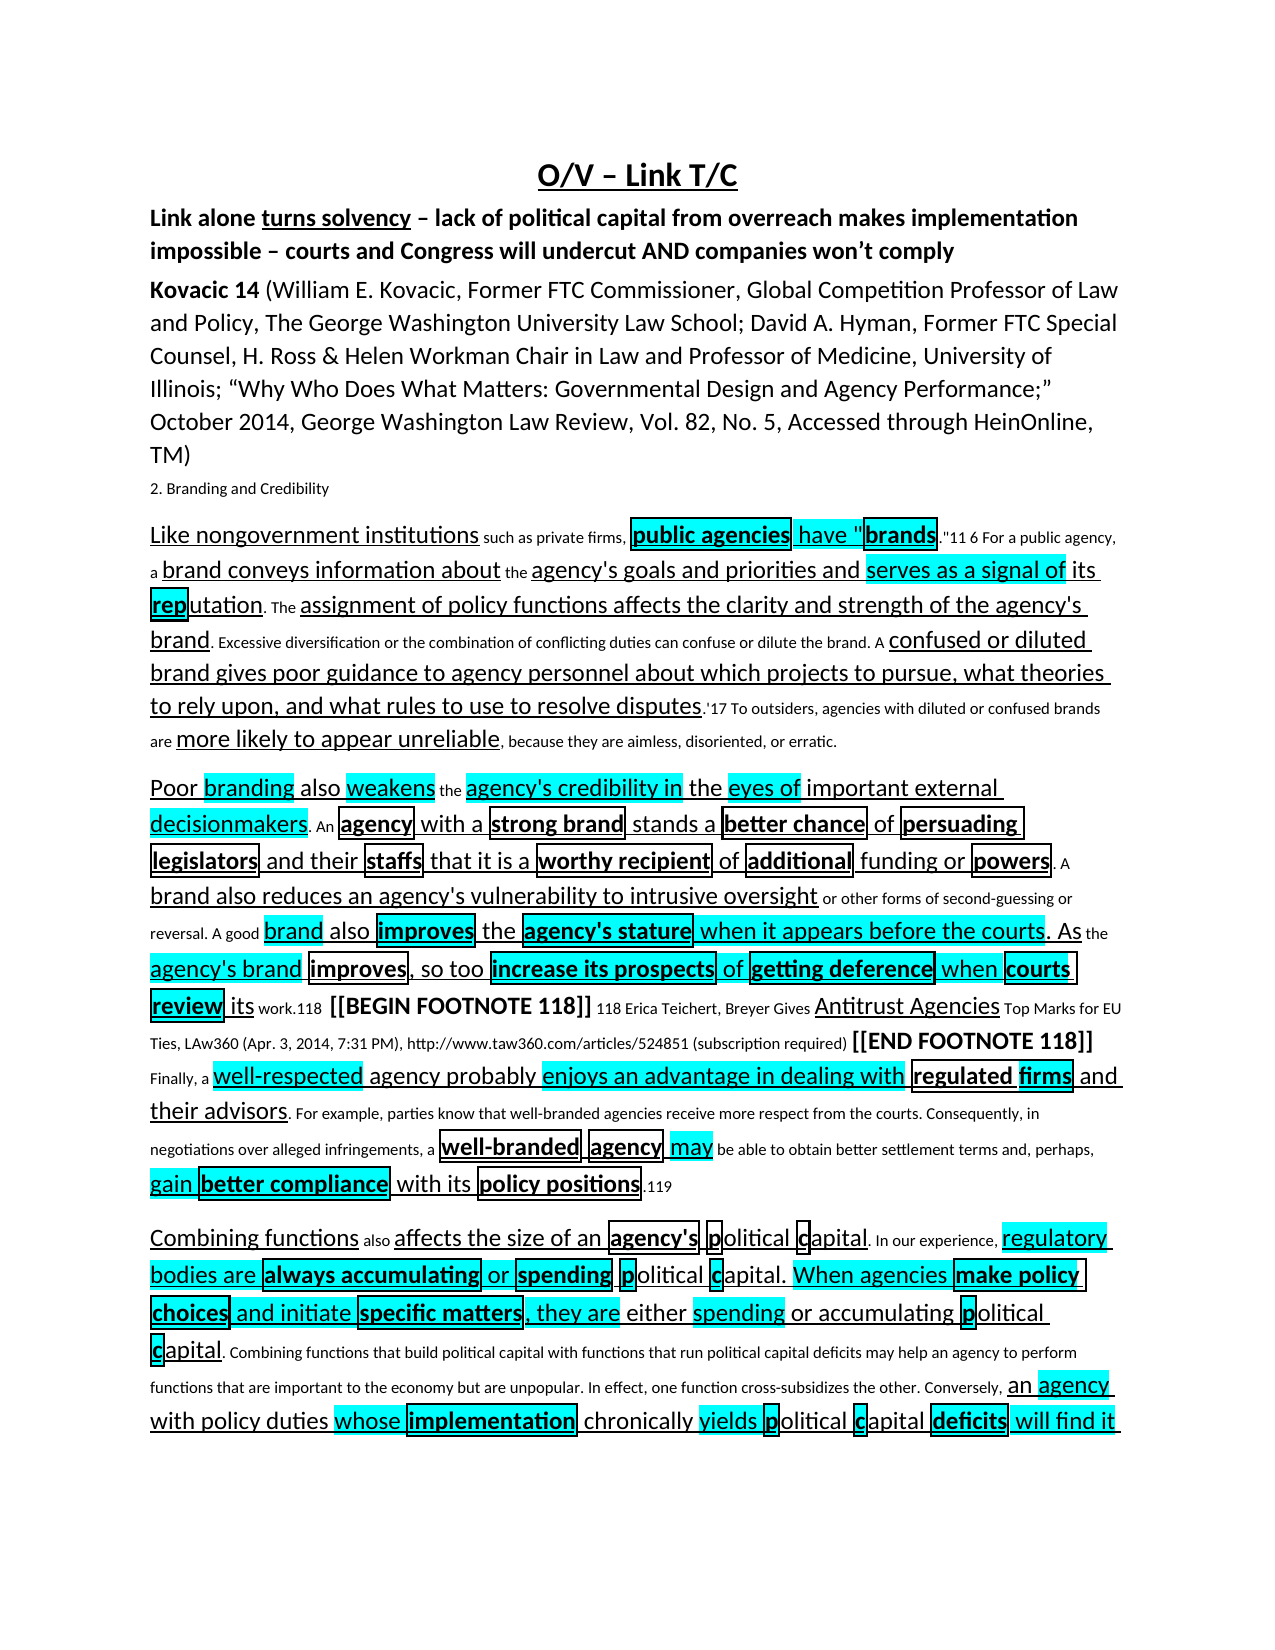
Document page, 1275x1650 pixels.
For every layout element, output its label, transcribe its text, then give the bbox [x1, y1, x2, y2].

text 2. Branding and Credibility [150, 478, 1125, 498]
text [150, 1220, 1125, 1437]
subtitle O/V – Link T/C [150, 154, 1125, 195]
text Kovacic 14 (William E. Kovacic, Former FTC Commissioner, Global Competition Professor of Law and Policy, The George Washington University Law School; David A. Hyman, Former FTC Special Counsel, H. Ross & Helen Workman Chair in Law and Professor of Medicine, University of Illinois; “Why Who Does What Matters: Governmental Design and Agency Performance;” October 2014, George Washington Law Review, Vol. 82, No. 5, Accessed through HeinOnline, TM) [150, 274, 1125, 469]
text Like nongovernment institutions such as private firms, public agencies have "brands."11 6 For a public agency, a brand conveys information about the agency's goals and priorities and serves as a signal of its reputation. The assignment of policy functions affects the clarity and strength of the agency's brand. Excessive diversification or the combination of conflicting duties can confuse or dilute the brand. A confused or diluted brand gives poor guidance to agency personnel about which projects to pursue, what theories to rely upon, and what rules to use to resolve disputes.'17 To outsiders, agencies with diluted or confused brands are more likely to appear unreliable, because they are aimless, disoriented, or erratic. [150, 517, 1125, 753]
text Poor branding also weakens the agency's credibility in the eyes of important external decisionmakers. An agency with a strong brand stands a better chance of persuading legislators and their staffs that it is a worthy recipient of additional funding or powers. A brand also reduces an agency's vulnerability to intrusive oversight or other forms of second-guessing or reversal. A good brand also improves the agency's stature when it appears before the courts. As the agency's brand improves, so too increase its prospects of getting deference when courts review its work.118 [[BEGIN FOOTNOTE 118]] 118 Erica Teichert, Breyer Gives Antitrust Agencies Top Marks for EU Ties, LAw360 (Apr. 3, 2014, 7:31 PM), http://www.taw360.com/articles/524851 (subscription required) [[END FOOTNOTE 118]] Finally, a well-respected agency probably enjoys an advantage in dealing with regulated firms and their advisors. For example, parties know that well-branded agencies receive more respect from the courts. Consequently, in negotiations over alleged infringements, a well-branded agency may be able to obtain better settlement terms and, perhaps, gain better compliance with its policy positions.119 [150, 772, 1125, 1201]
subtitle Link alone turns solvency – lack of political capital from overreach makes implementation impossible – courts and Congress will undercut AND companies won’t comply [150, 202, 1125, 266]
